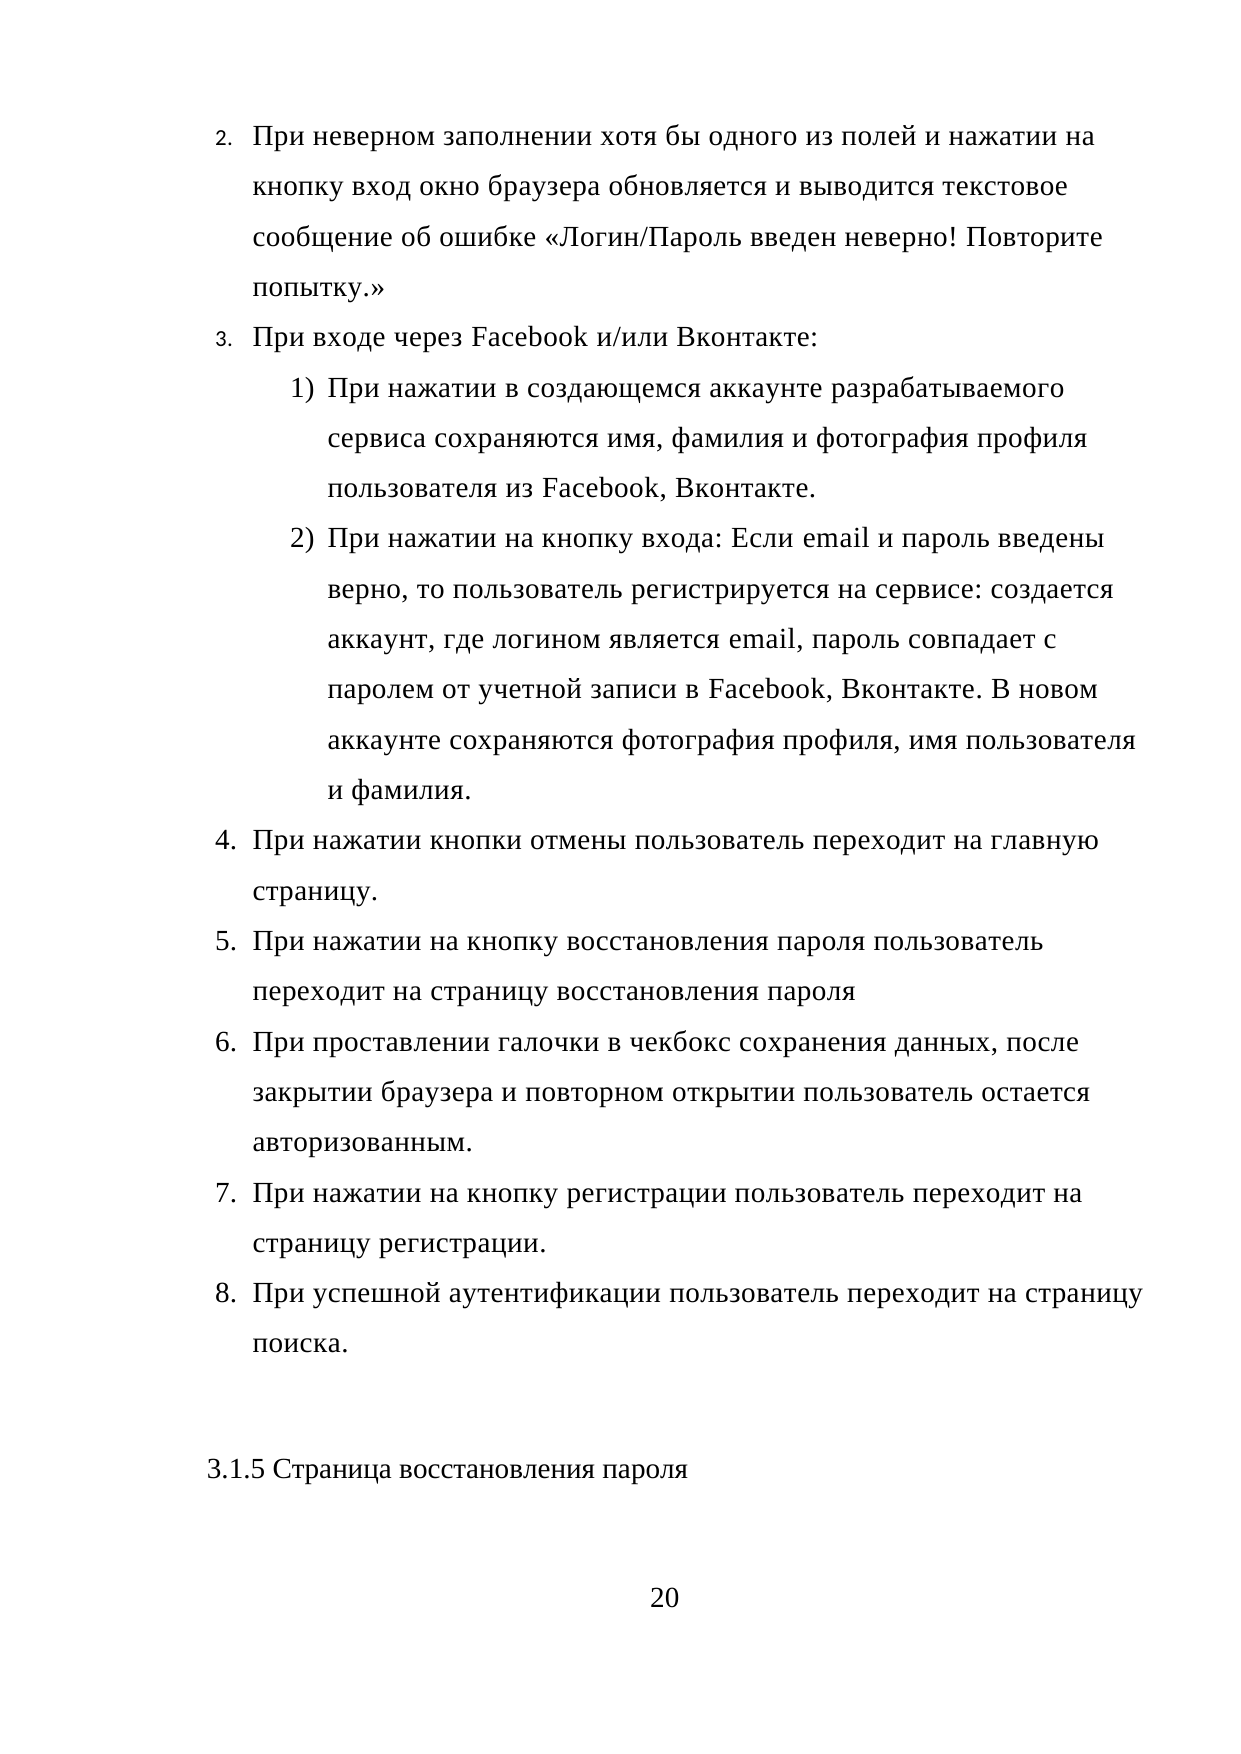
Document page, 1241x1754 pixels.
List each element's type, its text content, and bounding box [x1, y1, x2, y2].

list При нажатии на кнопку входа: Если email и пароль введены верно, то пользователь регистрируется на сервисе: создается аккаунт, где логином является email, пароль совпадает с паролем от учетной записи в Facebook, Вконтакте. В новом аккаунте сохраняются фотография профиля, имя пользователя и фамилия. [290, 521, 1152, 806]
list При неверном заполнении хотя бы одного из полей и нажатии на кнопку вход окно браузера обновляется и выводится текстовое сообщение об ошибке «Логин/Пароль введен неверно! Повторите попытку.» [215, 118, 1152, 303]
list При нажатии на кнопку восстановления пароля пользователь переходит на страницу восстановления пароля [215, 923, 1152, 1007]
list При входе через Facebook и/или Вконтакте: [215, 319, 1152, 353]
subtitle Страница восстановления пароля [207, 1451, 1152, 1485]
list При нажатии в создающемся аккаунте разрабатываемого сервиса сохраняются имя, фамилия и фотография профиля пользователя из Facebook, Вконтакте. [290, 370, 1152, 504]
list При нажатии кнопки отмены пользователь переходит на главную страницу. [215, 822, 1152, 906]
list При нажатии на кнопку регистрации пользователь переходит на страницу регистрации. [215, 1175, 1152, 1258]
list При успешной аутентификации пользователь переходит на страницу поиска. [215, 1275, 1152, 1359]
list При проставлении галочки в чекбокс сохранения данных, после закрытии браузера и повторном открытии пользователь остается авторизованным. [215, 1024, 1152, 1158]
